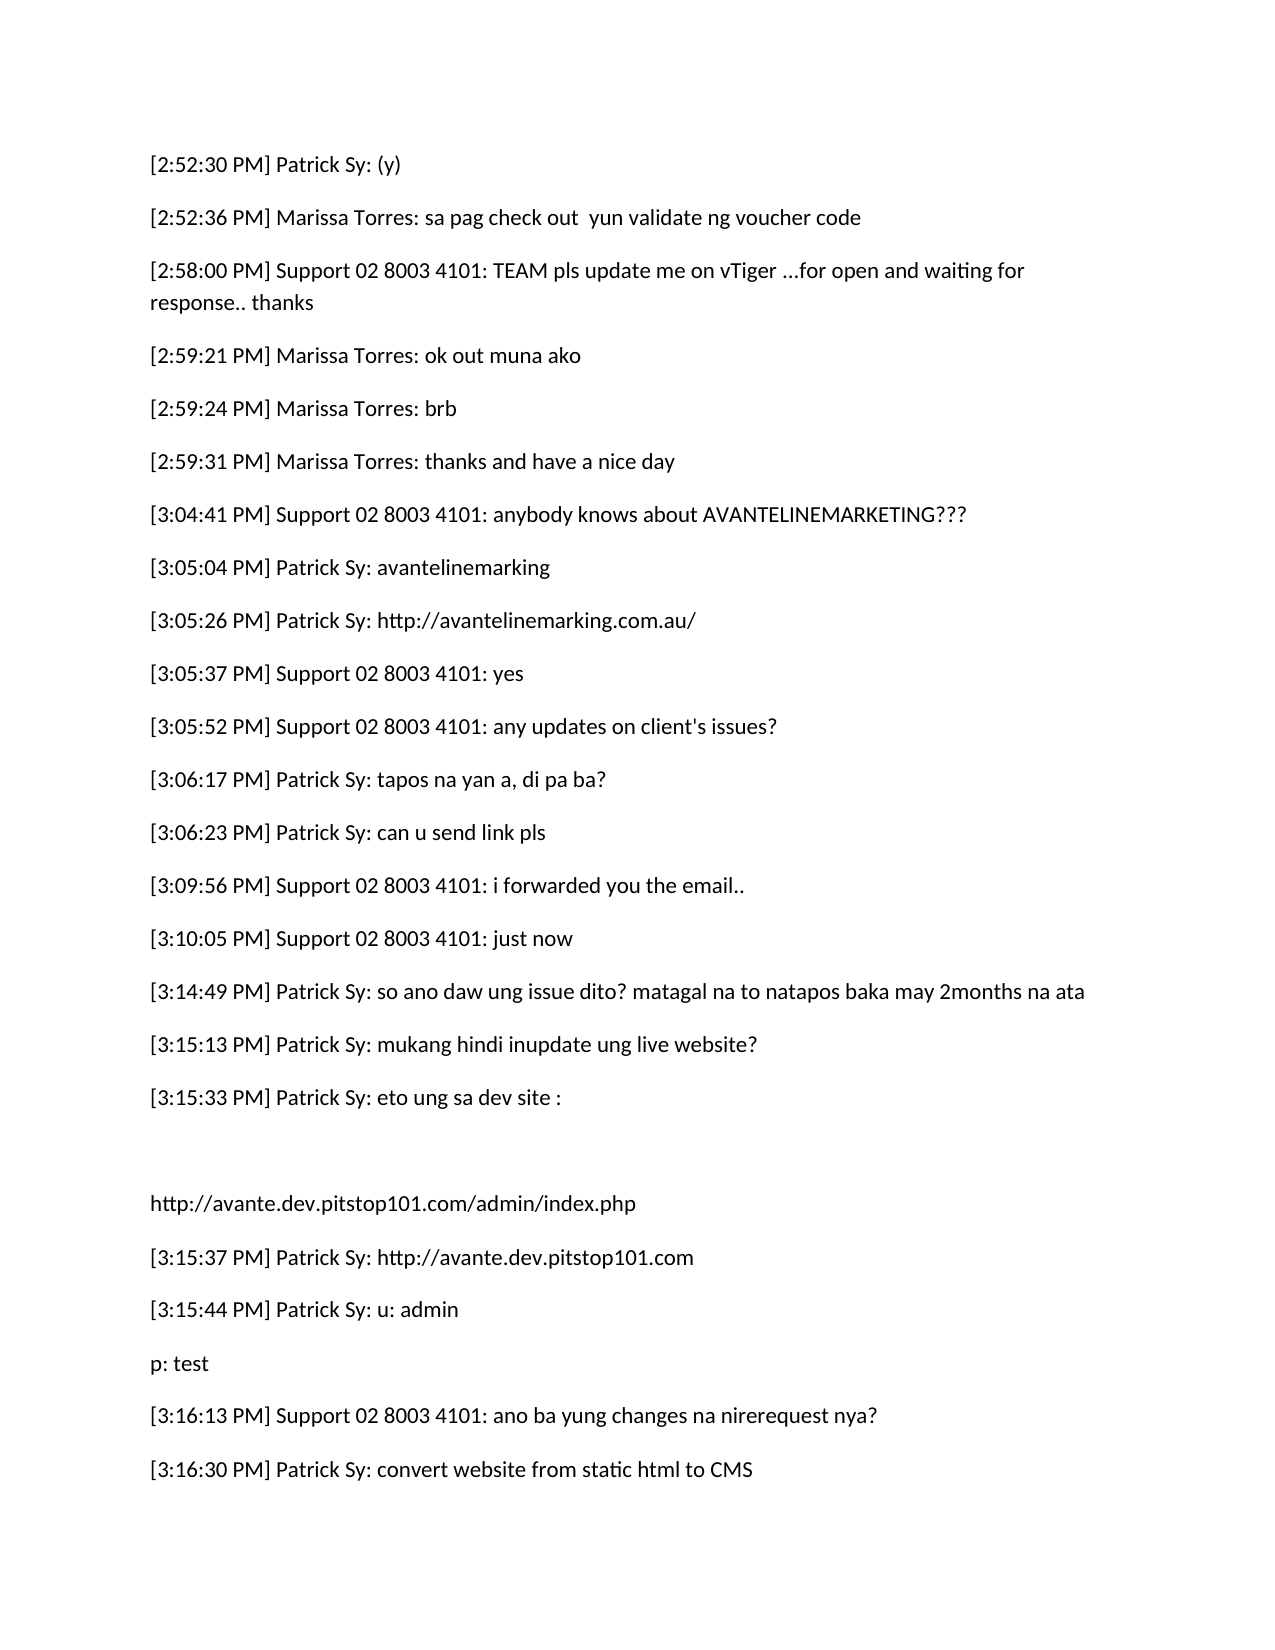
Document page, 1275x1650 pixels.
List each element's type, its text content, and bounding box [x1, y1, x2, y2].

text [3:10:05 PM] Support 02 8003 4101: just now [150, 924, 1125, 952]
text [3:04:41 PM] Support 02 8003 4101: anybody knows about AVANTELINEMARKETING??? [150, 500, 1125, 528]
text [2:52:30 PM] Patrick Sy: (y) [150, 150, 1125, 178]
text [2:59:31 PM] Marissa Torres: thanks and have a nice day [150, 447, 1125, 475]
text [3:16:13 PM] Support 02 8003 4101: ano ba yung changes na nirerequest nya? [150, 1402, 1125, 1430]
text [2:58:00 PM] Support 02 8003 4101: TEAM pls update me on vTiger ...for open and waiting for response.. thanks [150, 256, 1125, 316]
text [3:14:49 PM] Patrick Sy: so ano daw ung issue dito? matagal na to natapos baka may 2months na ata [150, 977, 1125, 1006]
text [3:15:44 PM] Patrick Sy: u: admin [150, 1296, 1125, 1324]
text [3:15:37 PM] Patrick Sy: http://avante.dev.pitstop101.com [150, 1243, 1125, 1271]
text [3:16:30 PM] Patrick Sy: convert website from static html to CMS [150, 1455, 1125, 1483]
text [2:59:21 PM] Marissa Torres: ok out muna ako [150, 341, 1125, 369]
text [3:15:13 PM] Patrick Sy: mukang hindi inupdate ung live website? [150, 1031, 1125, 1058]
text http://avante.dev.pitstop101.com/admin/index.php [150, 1189, 1125, 1218]
text [3:09:56 PM] Support 02 8003 4101: i forwarded you the email.. [150, 871, 1125, 899]
text [2:59:24 PM] Marissa Torres: brb [150, 394, 1125, 422]
text [3:05:37 PM] Support 02 8003 4101: yes [150, 659, 1125, 687]
text [3:06:17 PM] Patrick Sy: tapos na yan a, di pa ba? [150, 765, 1125, 793]
text [3:05:04 PM] Patrick Sy: avantelinemarking [150, 553, 1125, 581]
text [3:05:52 PM] Support 02 8003 4101: any updates on client's issues? [150, 712, 1125, 740]
text [3:15:33 PM] Patrick Sy: eto ung sa dev site : [150, 1083, 1125, 1112]
text [2:52:36 PM] Marissa Torres: sa pag check out yun validate ng voucher code [150, 203, 1125, 231]
text [3:05:26 PM] Patrick Sy: http://avantelinemarking.com.au/ [150, 606, 1125, 634]
text p: test [150, 1349, 1125, 1377]
text [3:06:23 PM] Patrick Sy: can u send link pls [150, 818, 1125, 846]
